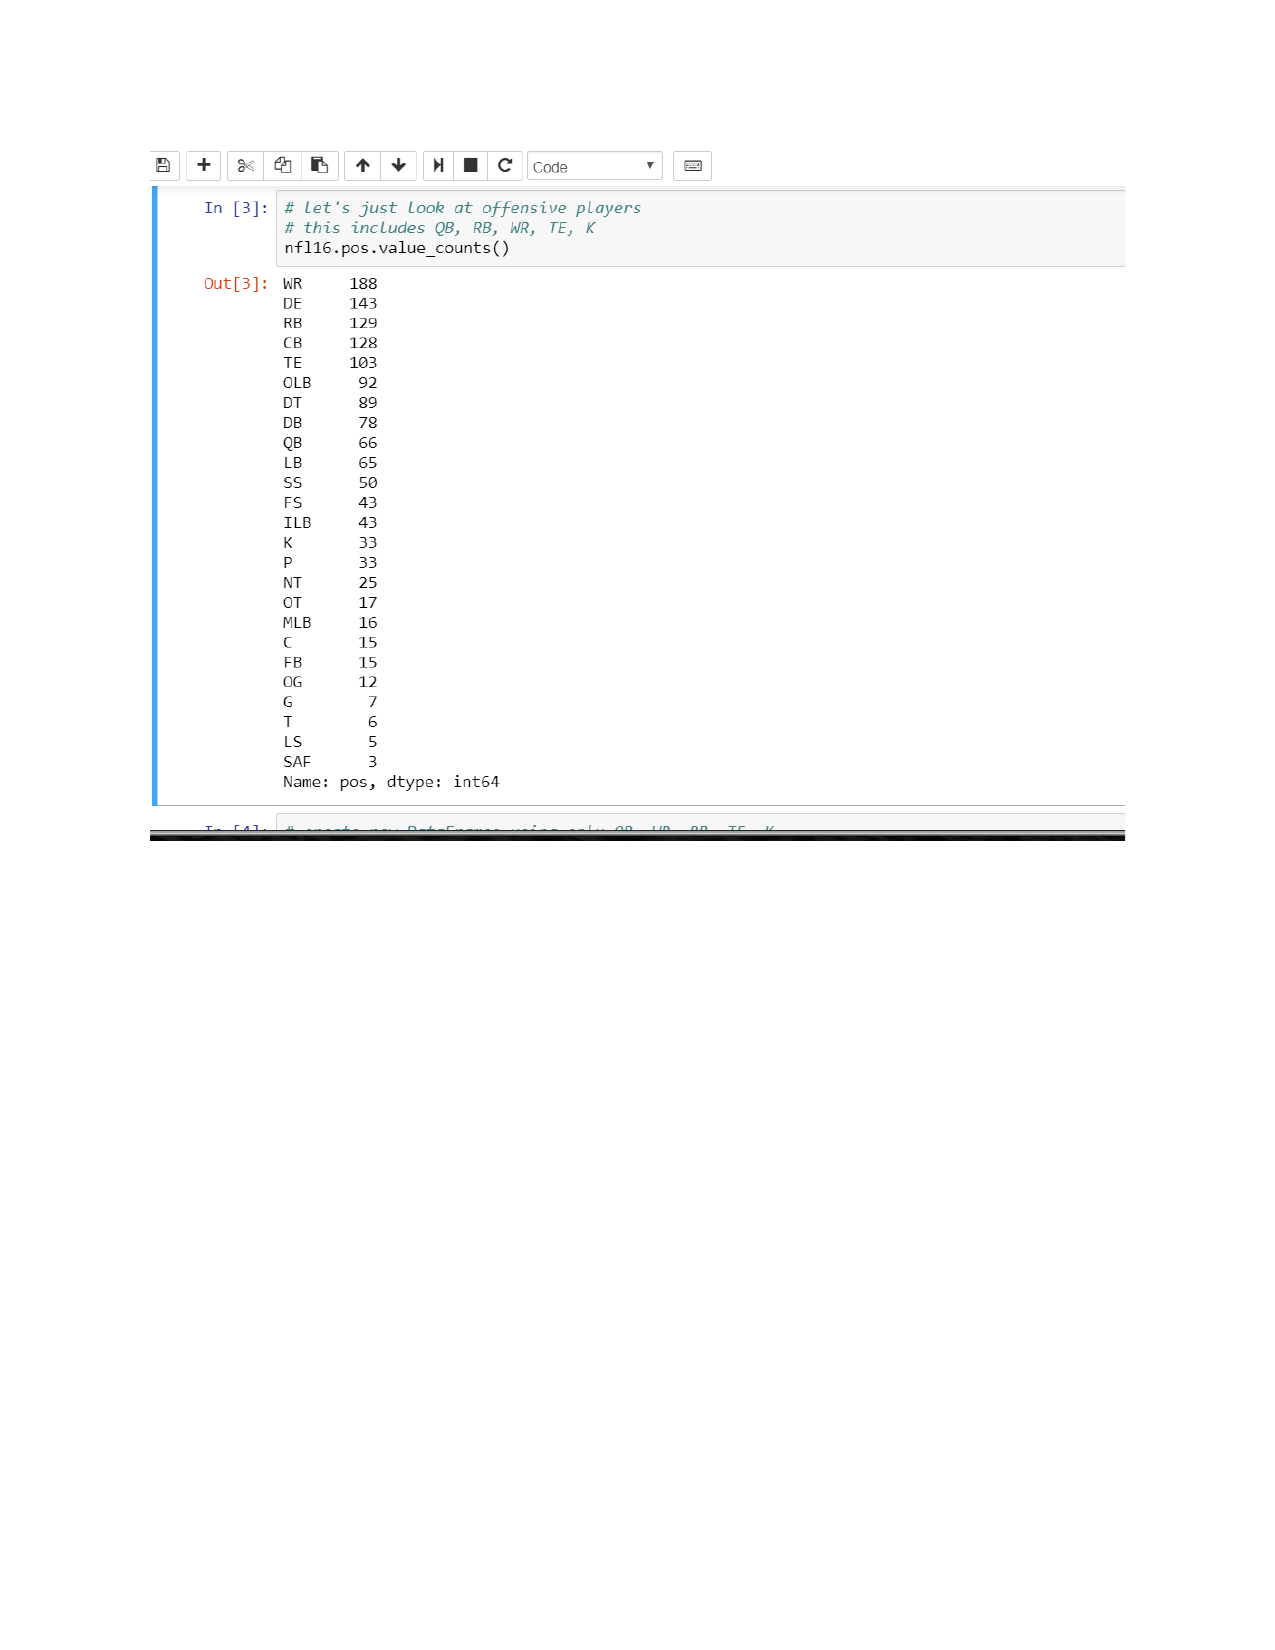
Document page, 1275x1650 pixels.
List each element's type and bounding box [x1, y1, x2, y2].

picture [150, 150, 1125, 841]
